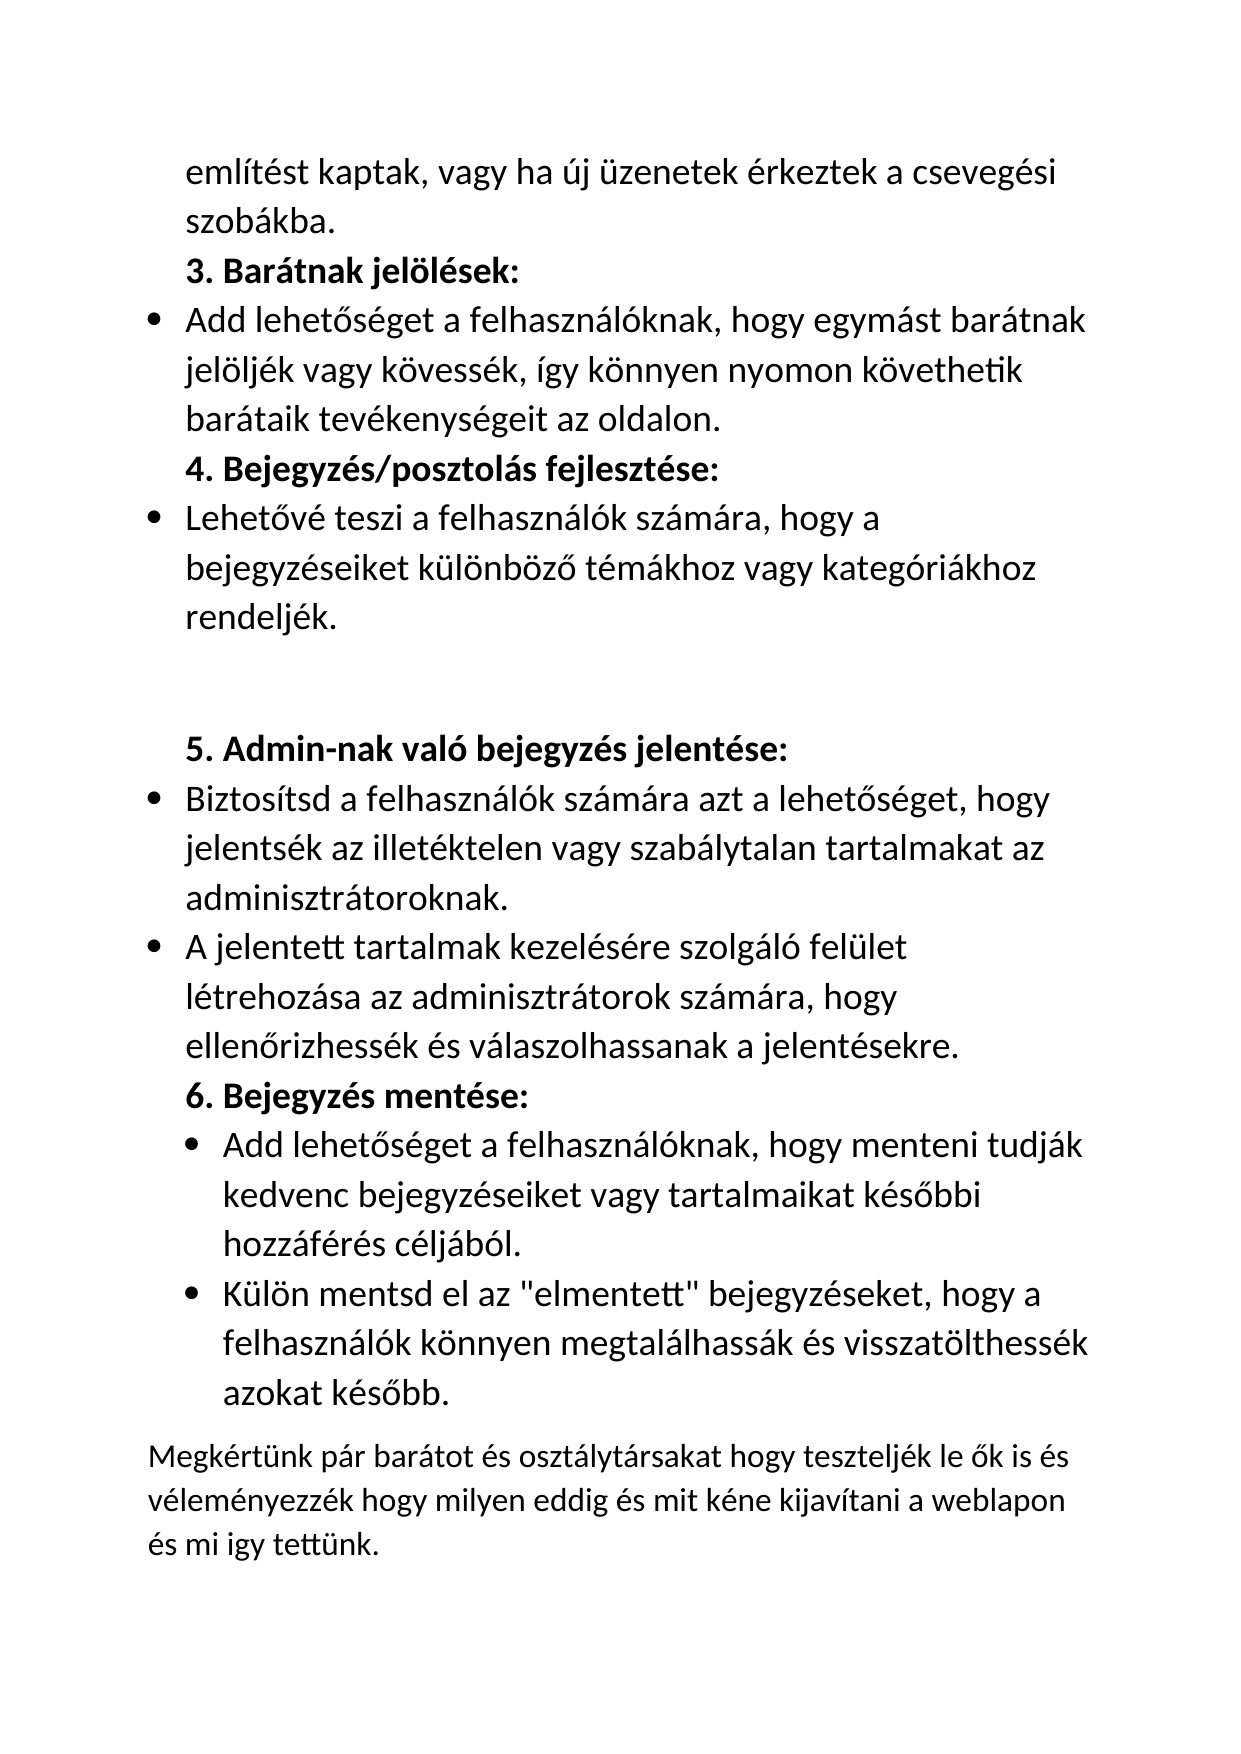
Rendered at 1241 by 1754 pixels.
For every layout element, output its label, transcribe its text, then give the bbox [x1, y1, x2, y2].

list Admin-nak való bejegyzés jelentése: [185, 725, 1093, 771]
list A jelentett tartalmak kezelésére szolgáló felület létrehozása az adminisztrátorok számára, hogy ellenőrizhessék és válaszolhassanak a jelentésekre. [148, 923, 1093, 1068]
list Biztosítsd a felhasználók számára azt a lehetőséget, hogy jelentsék az illetéktelen vagy szabálytalan tartalmakat az adminisztrátoroknak. [148, 775, 1093, 919]
list Bejegyzés/posztolás fejlesztése: [185, 444, 1093, 490]
list Bejegyzés mentése: [185, 1072, 1093, 1117]
text Megkértünk pár barátot és osztálytársakat hogy teszteljék le ők is és véleményezzék hogy milyen eddig és mit kéne kijavítani a weblapon és mi igy tettünk. [148, 1434, 1093, 1563]
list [148, 148, 1093, 243]
list Barátnak jelölések: [185, 247, 1093, 292]
list Add lehetőséget a felhasználóknak, hogy egymást barátnak jelöljék vagy kövessék, így könnyen nyomon követhetik barátaik tevékenységeit az oldalon. [148, 296, 1093, 441]
list Lehetővé teszi a felhasználók számára, hogy a bejegyzéseiket különböző témákhoz vagy kategóriákhoz rendeljék. [148, 494, 1093, 639]
list Külön mentsd el az "elmentett" bejegyzéseket, hogy a felhasználók könnyen megtalálhassák és visszatölthessék azokat később. [185, 1269, 1093, 1414]
list Add lehetőséget a felhasználóknak, hogy menteni tudják kedvenc bejegyzéseiket vagy tartalmaikat későbbi hozzáférés céljából. [185, 1121, 1093, 1266]
